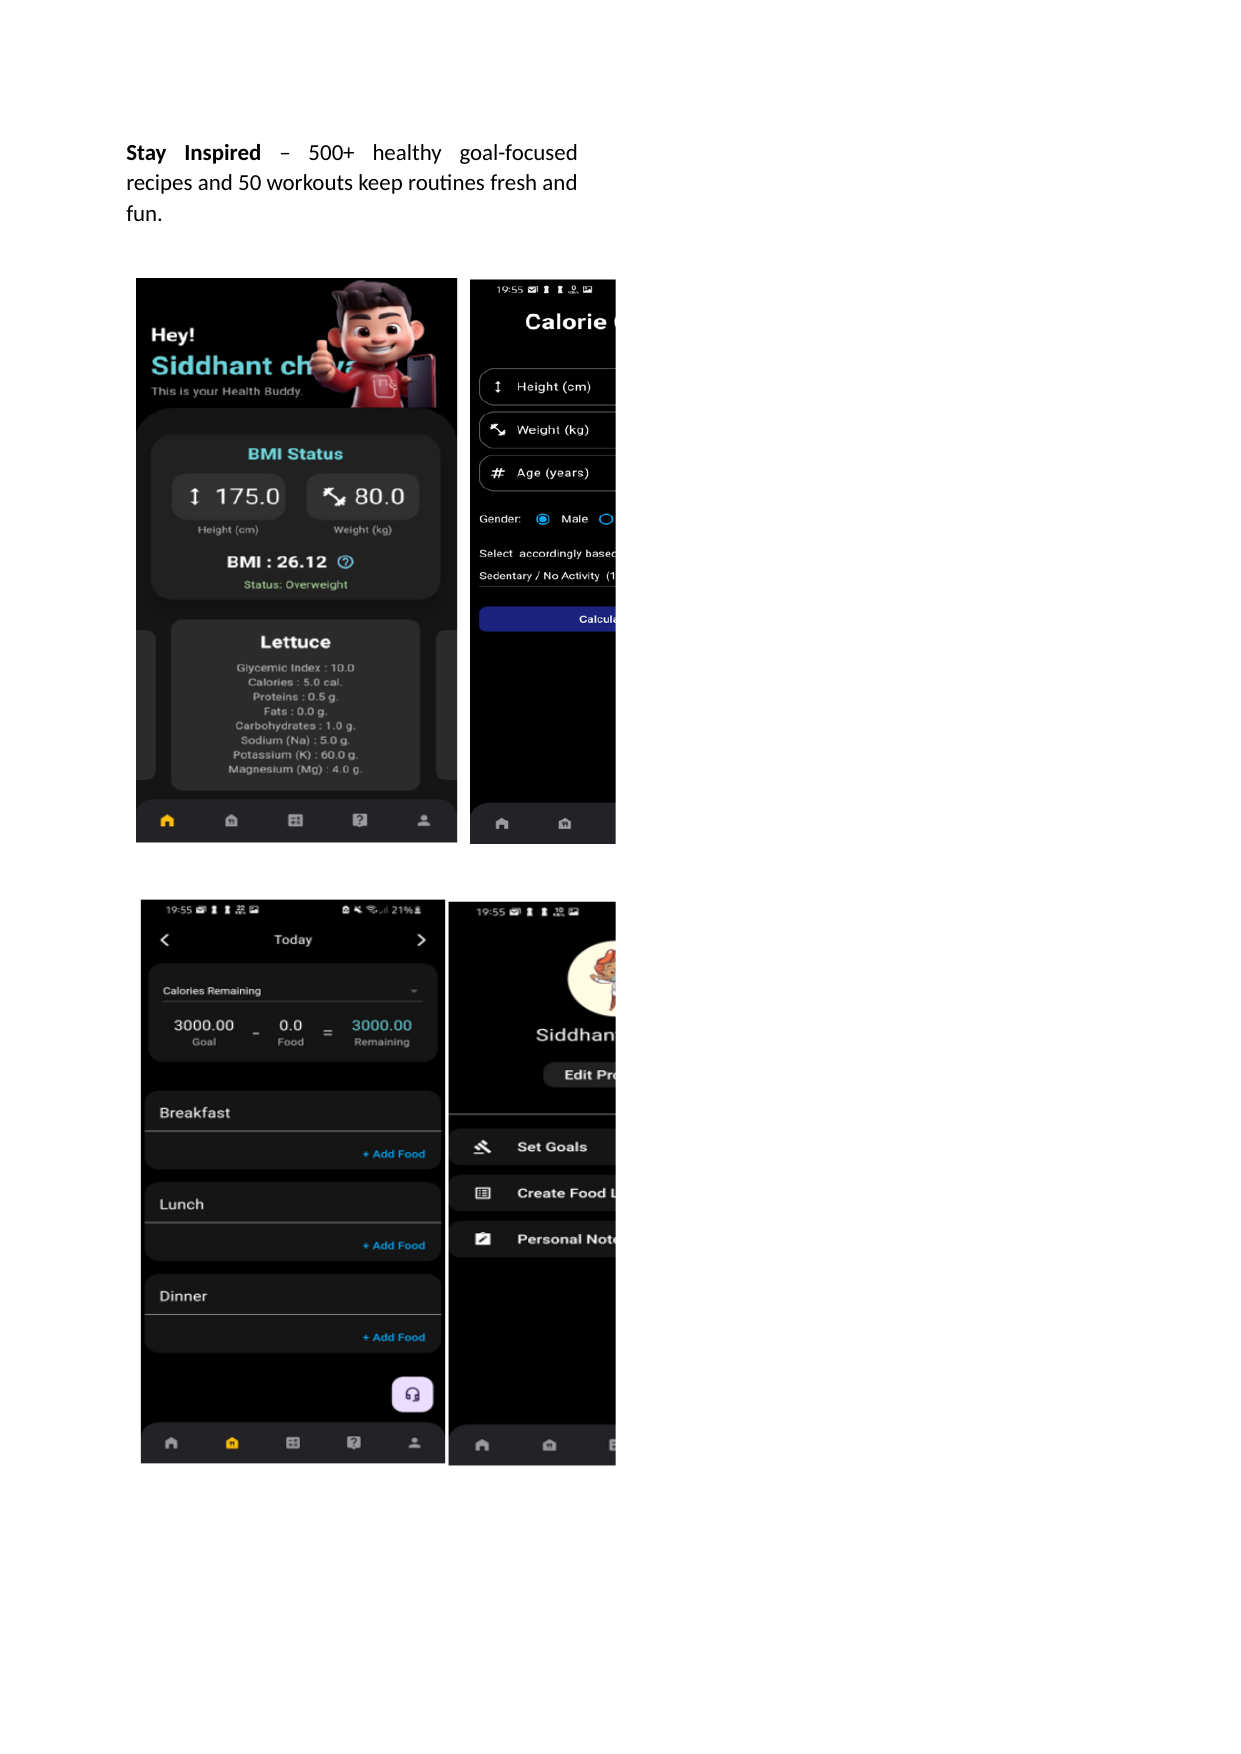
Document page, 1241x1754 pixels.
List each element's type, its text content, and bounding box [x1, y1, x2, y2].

picture [126, 259, 616, 854]
picture [126, 886, 616, 1476]
text Stay Inspired – 500+ healthy goal-focused recipes and 50 workouts keep routines fresh and fun. [126, 138, 578, 227]
